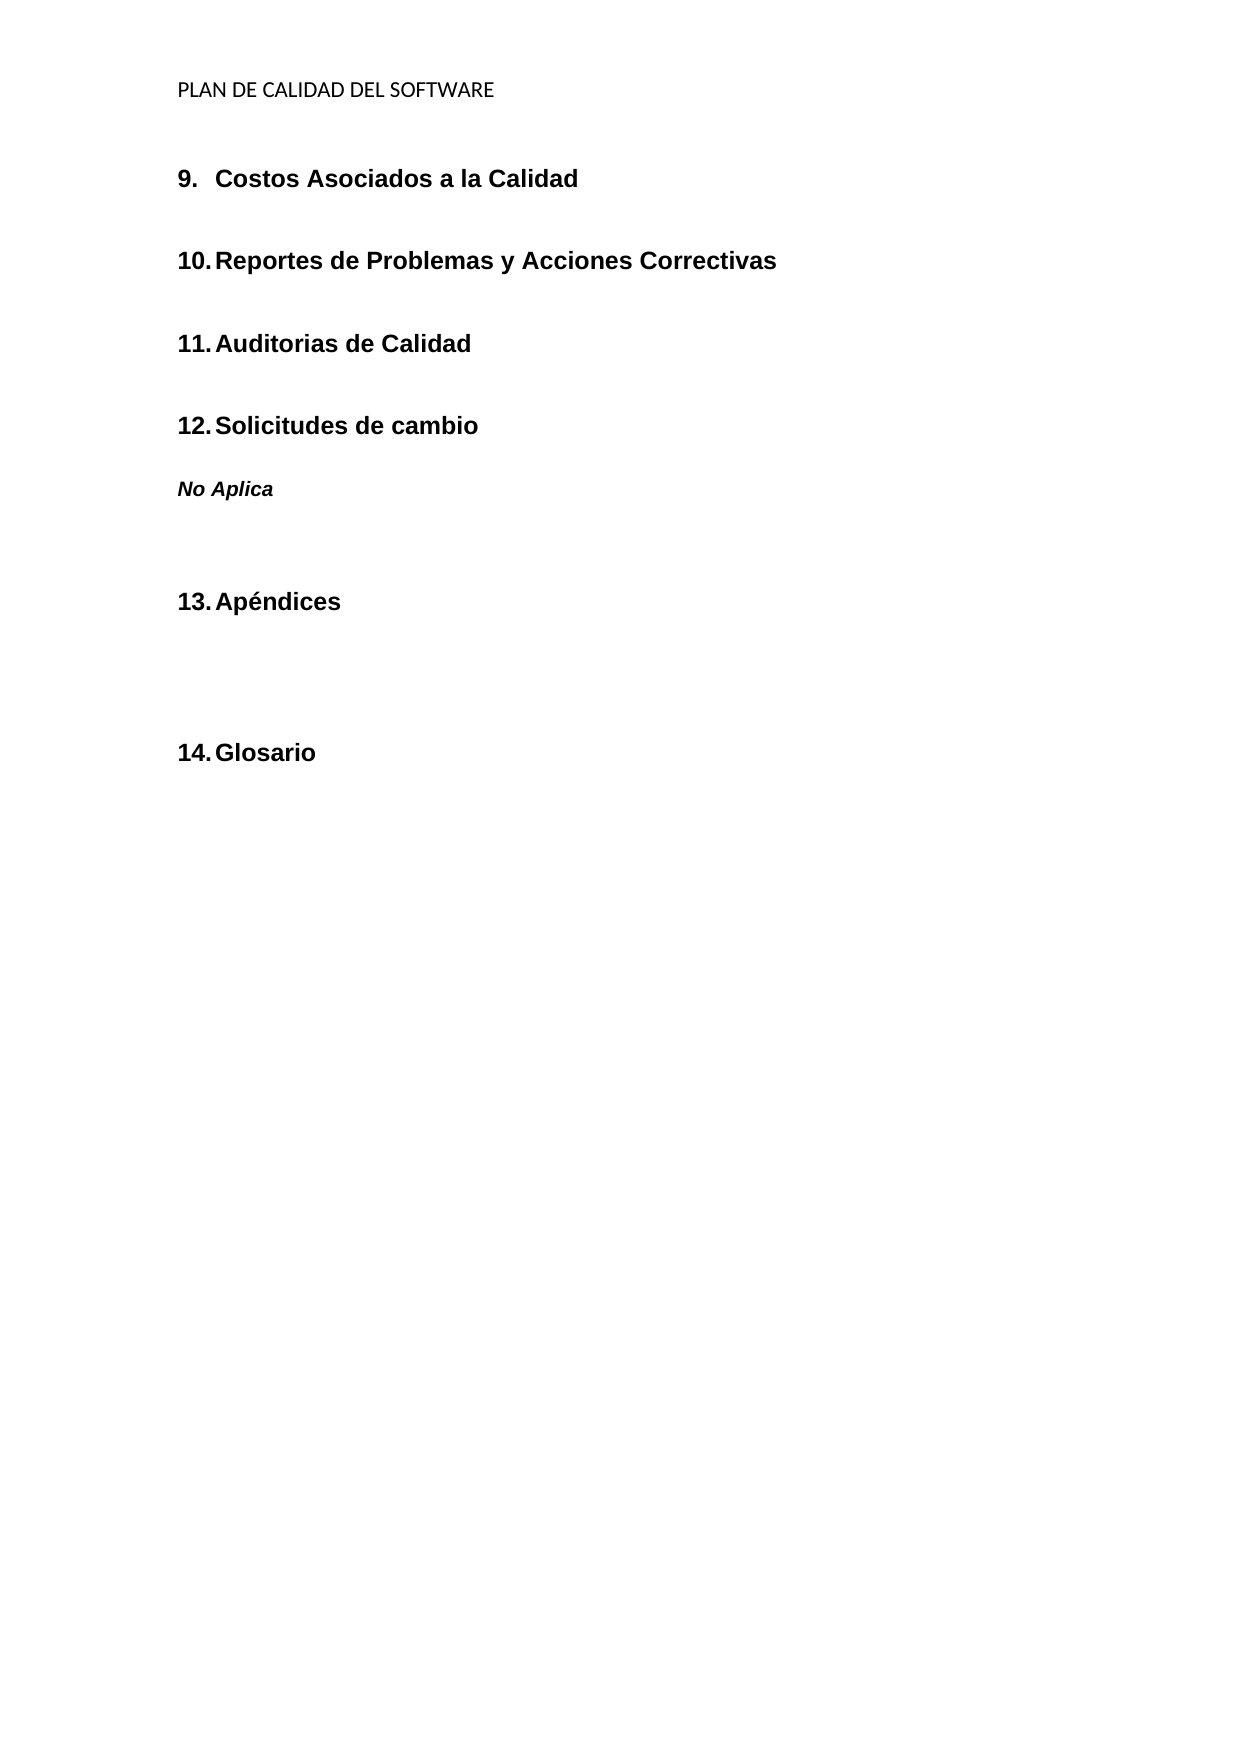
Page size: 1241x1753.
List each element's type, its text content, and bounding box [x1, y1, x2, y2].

subtitle Solicitudes de cambio [177, 411, 1198, 439]
subtitle Costos Asociados a la Calidad [177, 164, 1198, 193]
subtitle Glosario [177, 738, 1198, 767]
subtitle Apéndices [177, 587, 1198, 615]
subtitle Reportes de Problemas y Acciones Correctivas [177, 246, 1198, 274]
text No Aplica [177, 477, 1198, 501]
subtitle Auditorias de Calidad [177, 329, 1198, 358]
